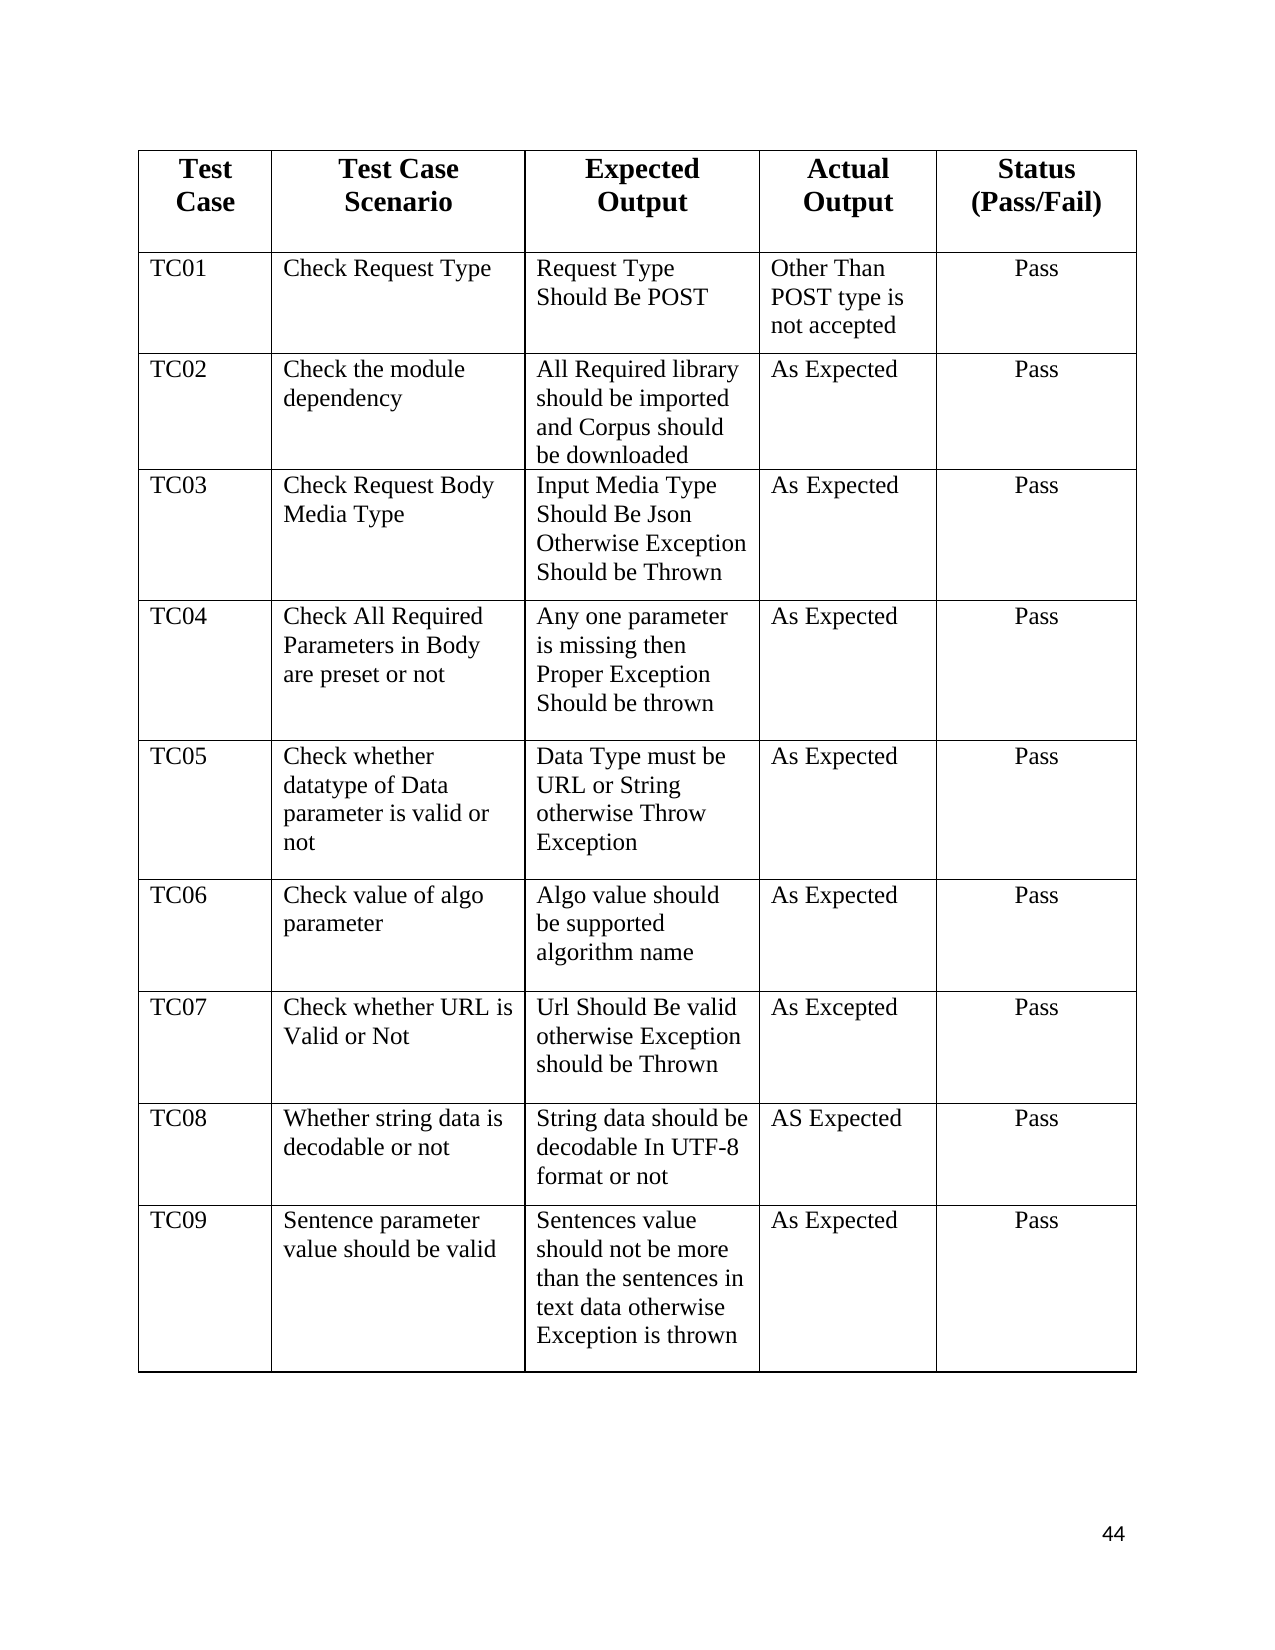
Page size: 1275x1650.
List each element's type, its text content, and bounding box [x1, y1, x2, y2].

table_cell TC01 [139, 253, 271, 353]
table_cell As Expected [760, 470, 936, 600]
table_cell TC09 [139, 1206, 271, 1371]
table_cell As Expected [760, 601, 936, 740]
table_cell TC02 [139, 354, 271, 469]
table_cell Check the module dependency [272, 354, 524, 469]
table_cell Pass [937, 741, 1136, 879]
table_cell Pass [937, 1206, 1136, 1371]
table_cell Algo value should be supported algorithm name [526, 880, 759, 991]
table_cell As Expected [760, 354, 936, 469]
table_cell TC07 [139, 992, 271, 1102]
table_cell Check whether URL is Valid or Not [272, 992, 524, 1102]
table_cell Pass [937, 992, 1136, 1102]
table_cell Pass [937, 470, 1136, 600]
table_cell Pass [937, 354, 1136, 469]
table_cell Url Should Be valid otherwise Exception should be Thrown [526, 992, 759, 1102]
table_cell Any one parameter is missing then Proper Exception Should be thrown [526, 601, 759, 740]
table_cell Sentence parameter value should be valid [272, 1206, 524, 1371]
table_cell Check value of algo parameter [272, 880, 524, 991]
table_header Expected Output [526, 151, 759, 252]
table_cell TC06 [139, 880, 271, 991]
table_cell Pass [937, 1104, 1136, 1204]
table_cell Data Type must be URL or String otherwise Throw Exception [526, 741, 759, 879]
table_cell Whether string data is decodable or not [272, 1104, 524, 1204]
table_cell Other Than POST type is not accepted [760, 253, 936, 353]
table_cell Check Request Type [272, 253, 524, 353]
table_cell Check whether datatype of Data parameter is valid or not [272, 741, 524, 879]
table_header Actual Output [760, 151, 936, 252]
table_cell All Required library should be imported and Corpus should be downloaded [526, 354, 759, 469]
table_header Status (Pass/Fail) [937, 151, 1136, 252]
table_cell As Expected [760, 880, 936, 991]
table_cell String data should be decodable In UTF-8 format or not [526, 1104, 759, 1204]
table_header Test Case Scenario [272, 151, 524, 252]
table_cell As Expected [760, 741, 936, 879]
table_cell Request Type Should Be POST [526, 253, 759, 353]
table_cell Check Request Body Media Type [272, 470, 524, 600]
table_header Test Case [139, 151, 271, 252]
table_cell Pass [937, 601, 1136, 740]
table_cell TC08 [139, 1104, 271, 1204]
table_cell Sentences value should not be more than the sentences in text data otherwise Exception is thrown [526, 1206, 759, 1371]
table_cell As Expected [760, 1206, 936, 1371]
table_cell Pass [937, 880, 1136, 991]
table_cell AS Expected [760, 1104, 936, 1204]
table_cell Input Media Type Should Be Json Otherwise Exception Should be Thrown [526, 470, 759, 600]
table_cell As Excepted [760, 992, 936, 1102]
table_cell TC03 [139, 470, 271, 600]
table_cell TC05 [139, 741, 271, 879]
table_cell Pass [937, 253, 1136, 353]
table_cell Check All Required Parameters in Body are preset or not [272, 601, 524, 740]
table_cell TC04 [139, 601, 271, 740]
